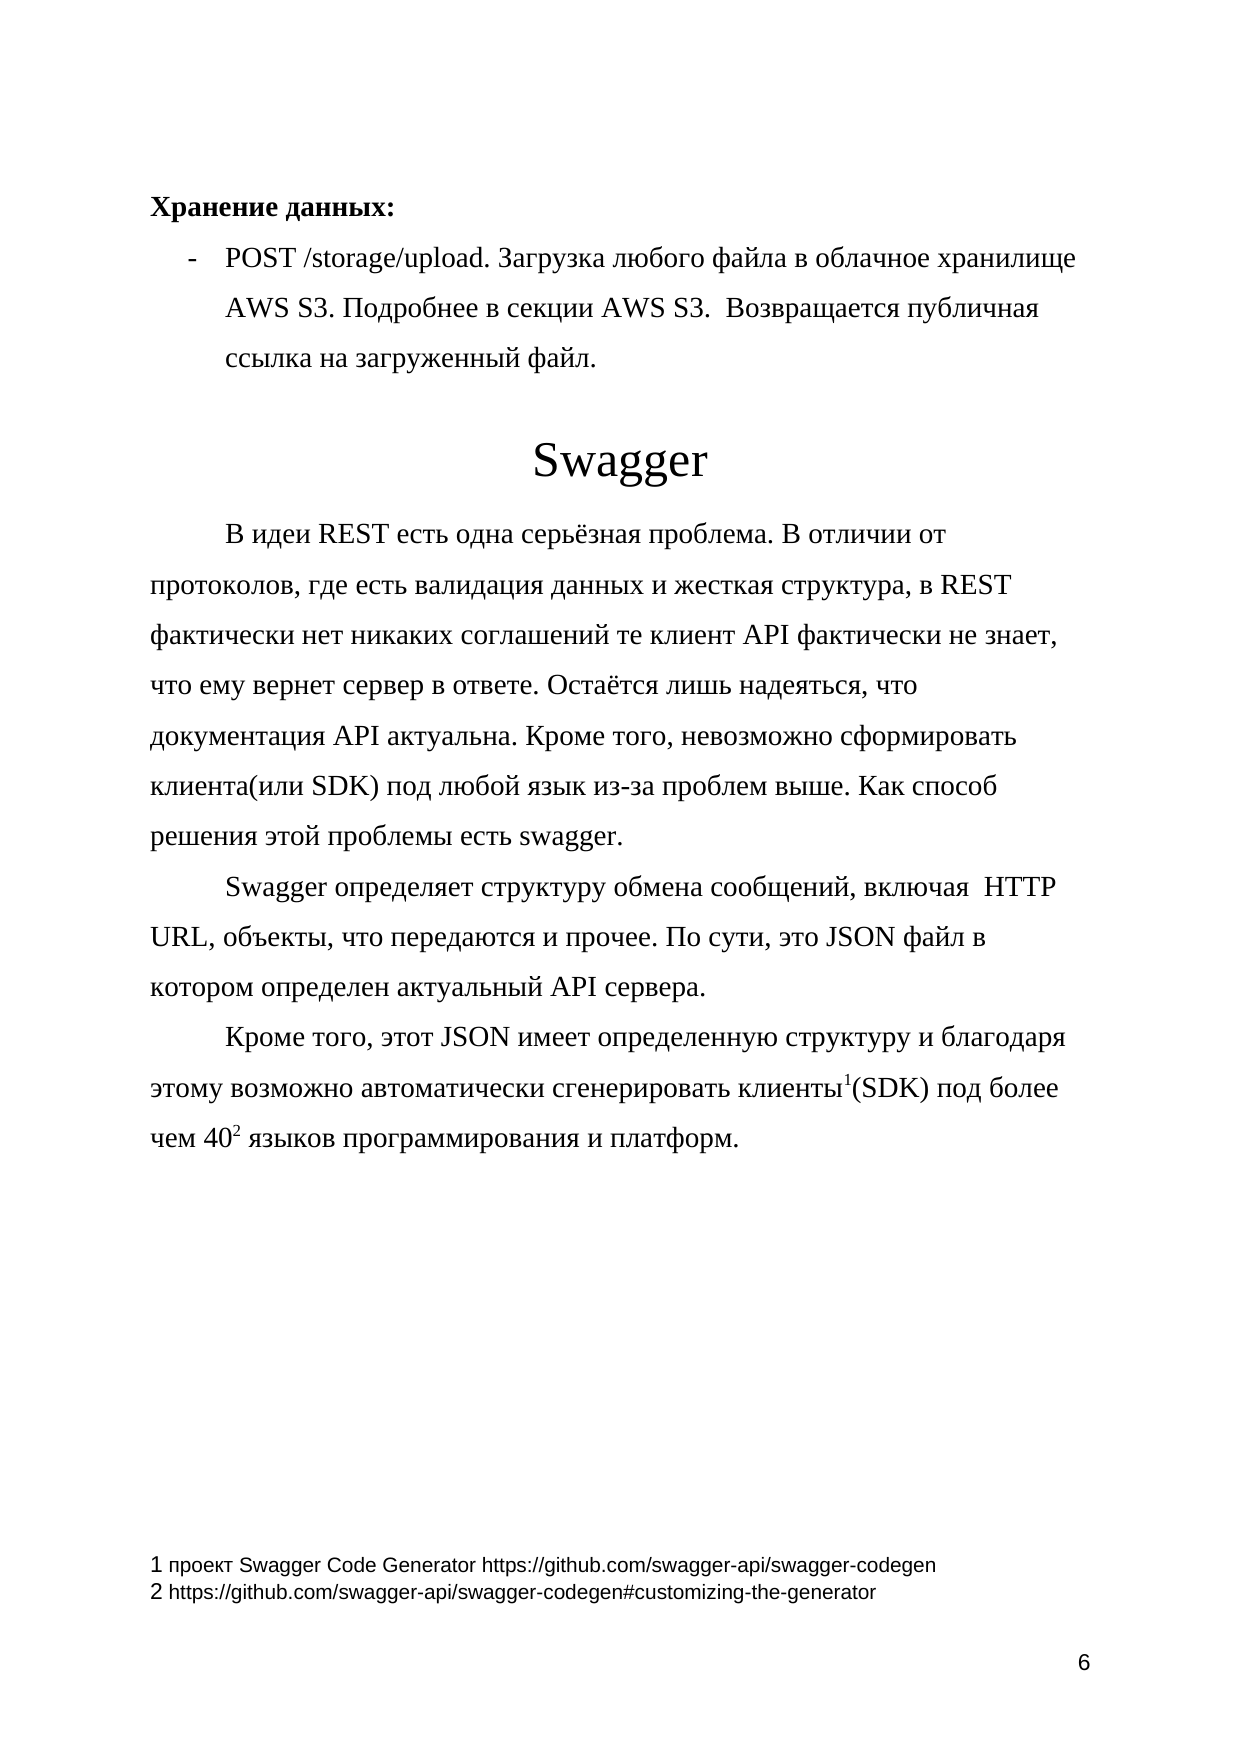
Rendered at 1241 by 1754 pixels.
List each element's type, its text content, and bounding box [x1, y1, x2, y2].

list POST /storage/upload. Загрузка любого файла в облачное хранилище AWS S3. Подробнее в секции AWS S3. Возвращается публичная ссылка на загруженный файл. [187, 240, 1090, 374]
text Хранение данных: [150, 189, 1090, 223]
text Swagger [150, 430, 1090, 488]
text Кроме того, этот JSON имеет определенную структуру и благодаря этому возможно автоматически сгенерировать клиенты(SDK) под более чем 40 языков программирования и платформ. [150, 1019, 1090, 1154]
text Swagger определяет структуру обмена сообщений, включая HTTP URL, объекты, что передаются и прочее. По сути, это JSON файл в котором определен актуальный API сервера. [150, 869, 1090, 1003]
text В идеи REST есть одна серьёзная проблема. В отличии от протоколов, где есть валидация данных и жесткая структура, в REST фактически нет никаких соглашений те клиент API фактически не знает, что ему вернет сервер в ответе. Остаётся лишь надеяться, что документация API актуальна. Кроме того, невозможно сформировать клиента(или SDK) под любой язык из-за проблем выше. Как способ решения этой проблемы есть swagger. [150, 516, 1090, 852]
